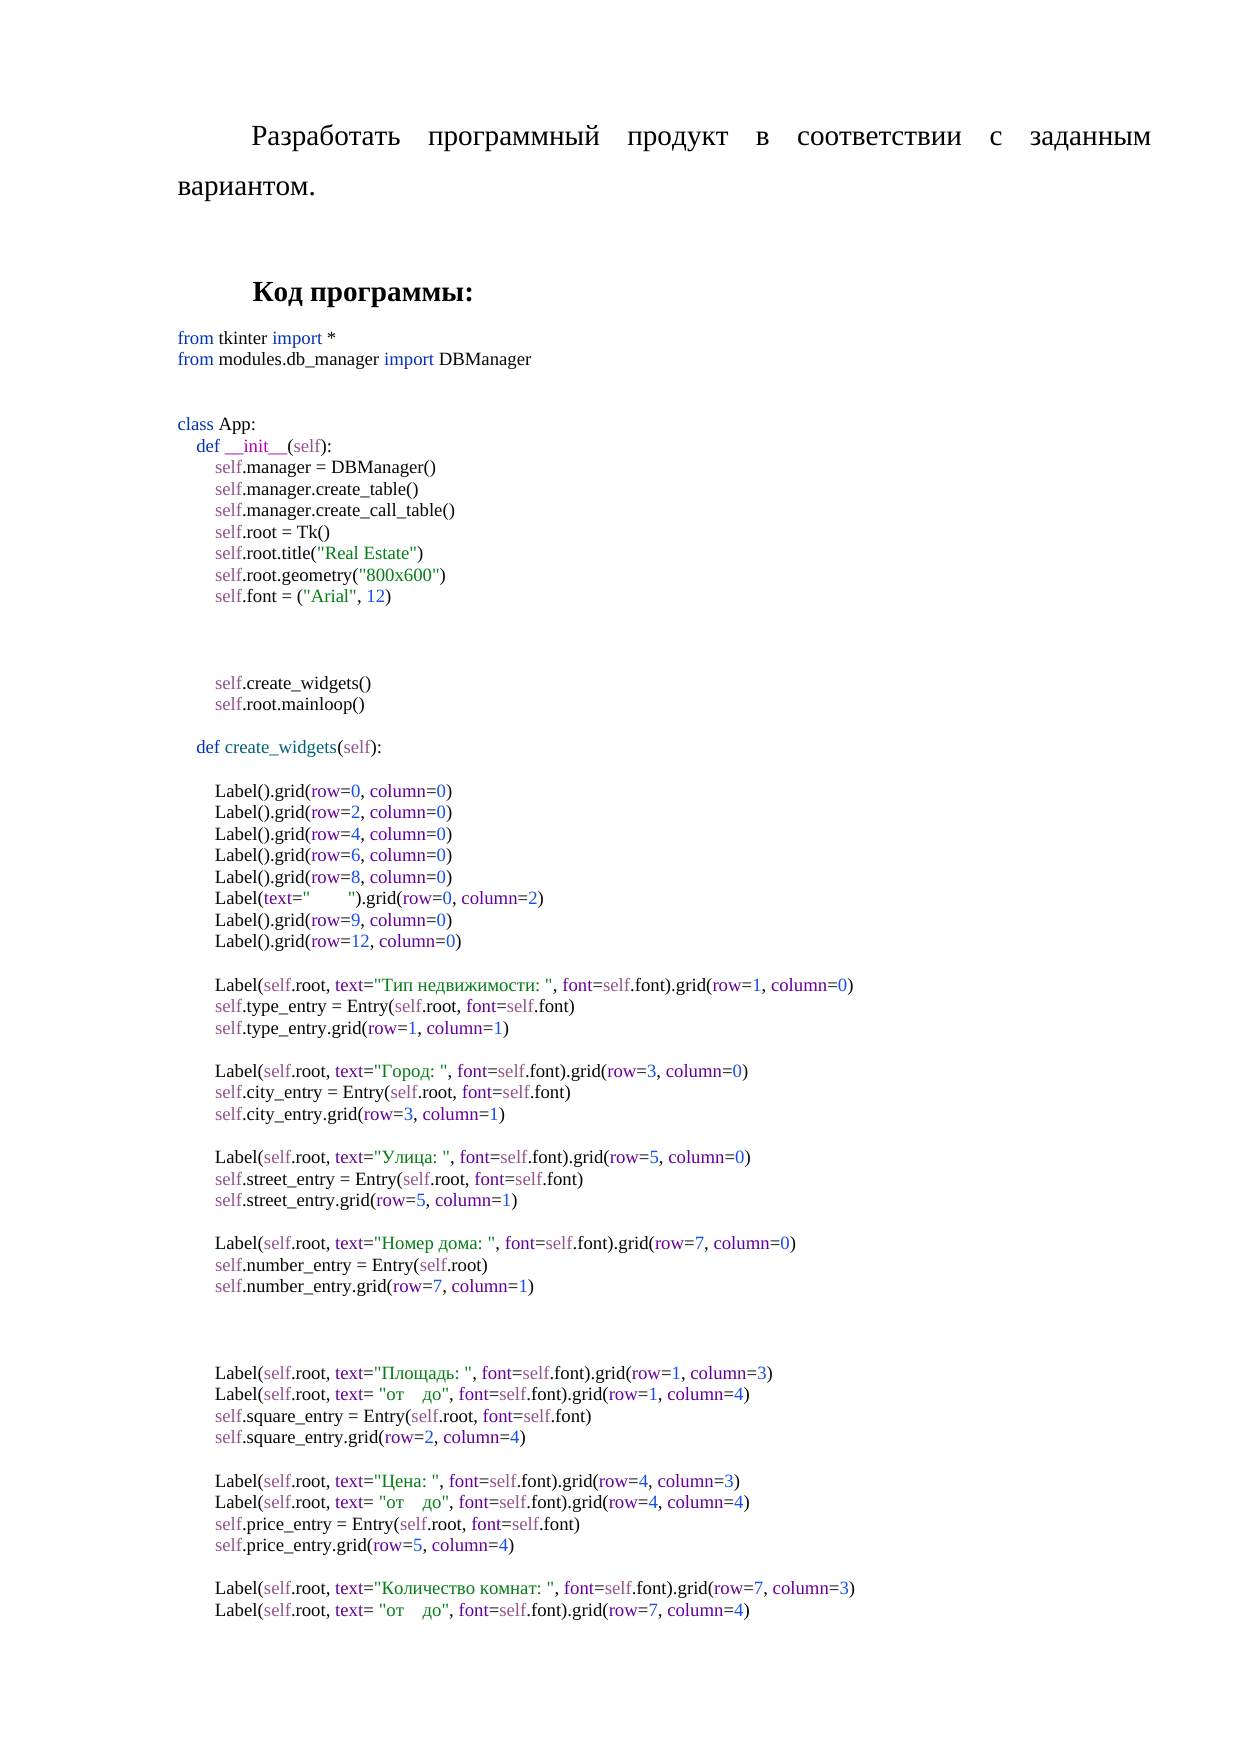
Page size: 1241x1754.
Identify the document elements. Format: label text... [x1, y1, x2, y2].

text Разработать программный продукт в соответствии с заданным вариантом. [177, 118, 1152, 202]
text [177, 327, 1152, 1620]
picture [256, 742, 260, 752]
text Код программы: [177, 274, 1152, 307]
